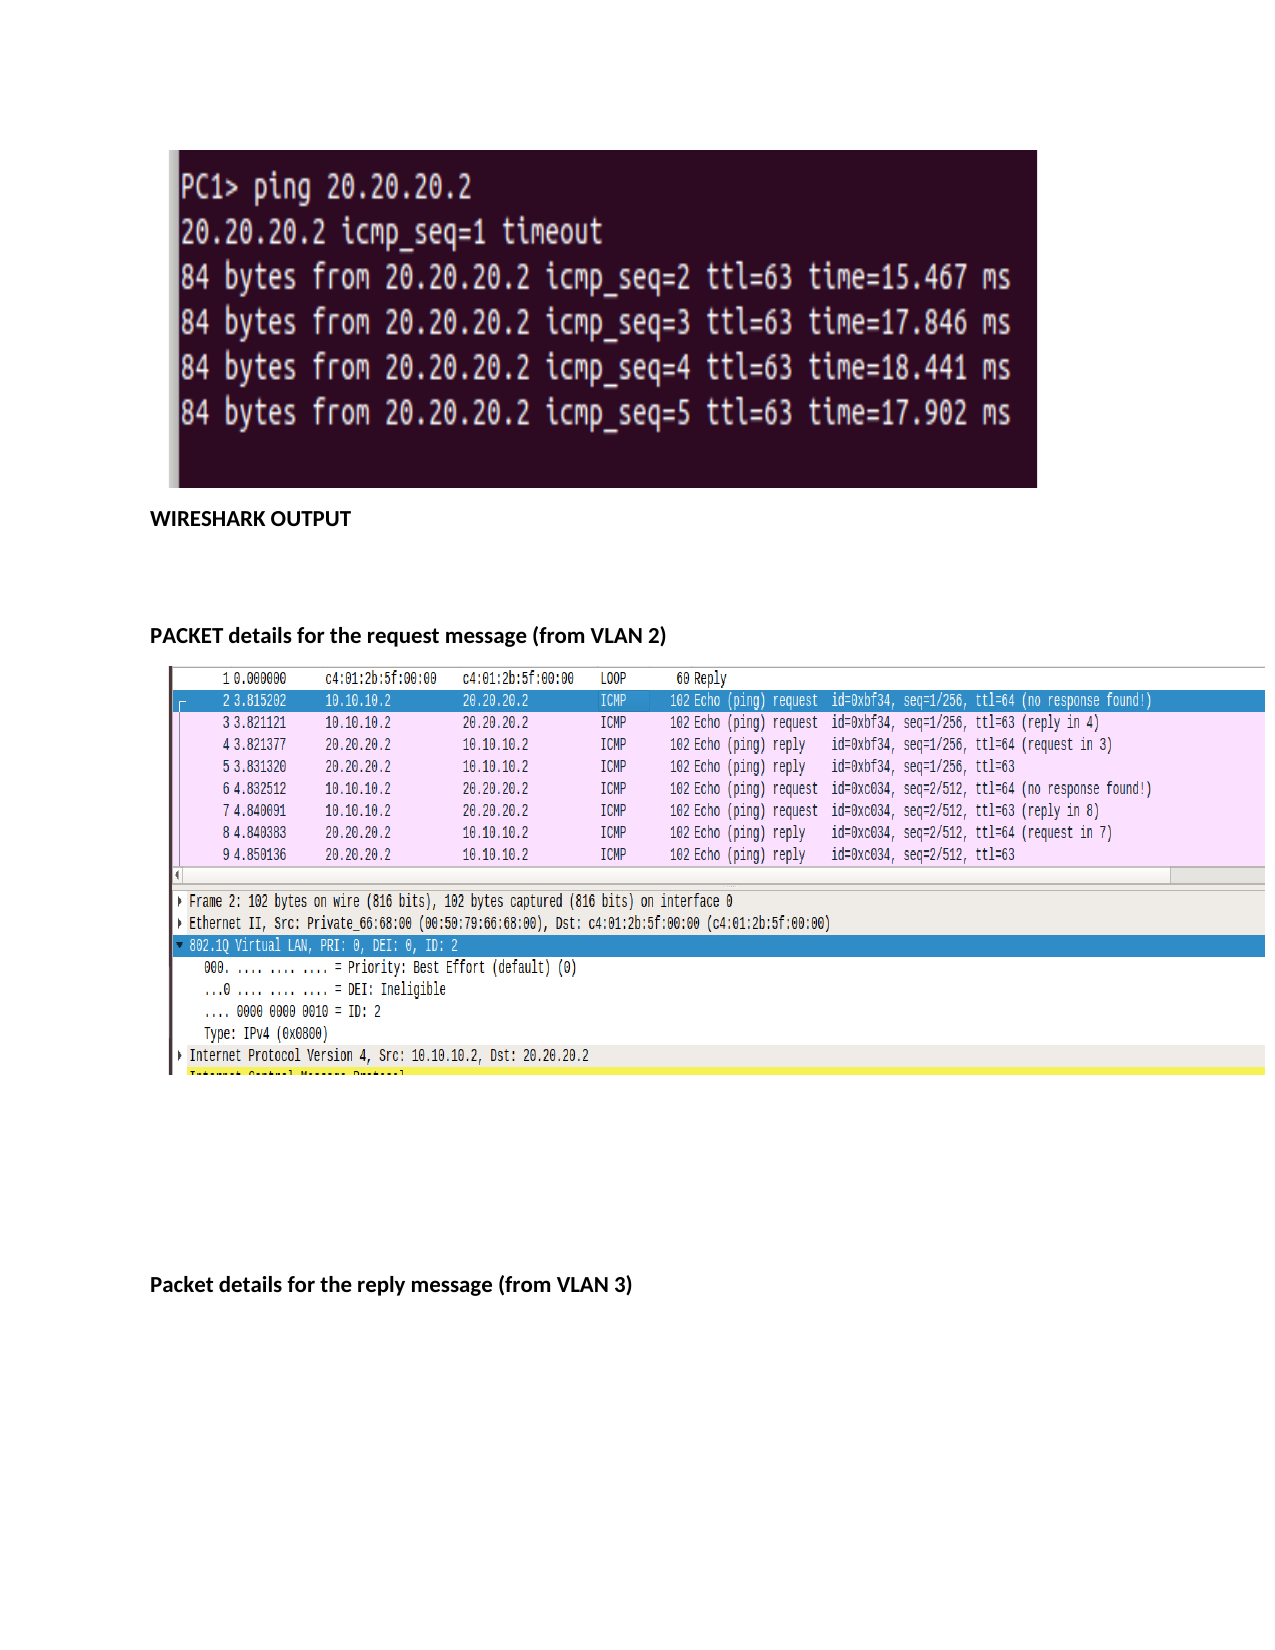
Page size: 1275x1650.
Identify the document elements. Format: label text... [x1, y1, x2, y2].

text Packet details for the reply message (from VLAN 3) [150, 1270, 1125, 1298]
text PACKET details for the request message (from VLAN 2) [150, 622, 1125, 650]
text WIRESHARK OUTPUT [150, 504, 1125, 532]
